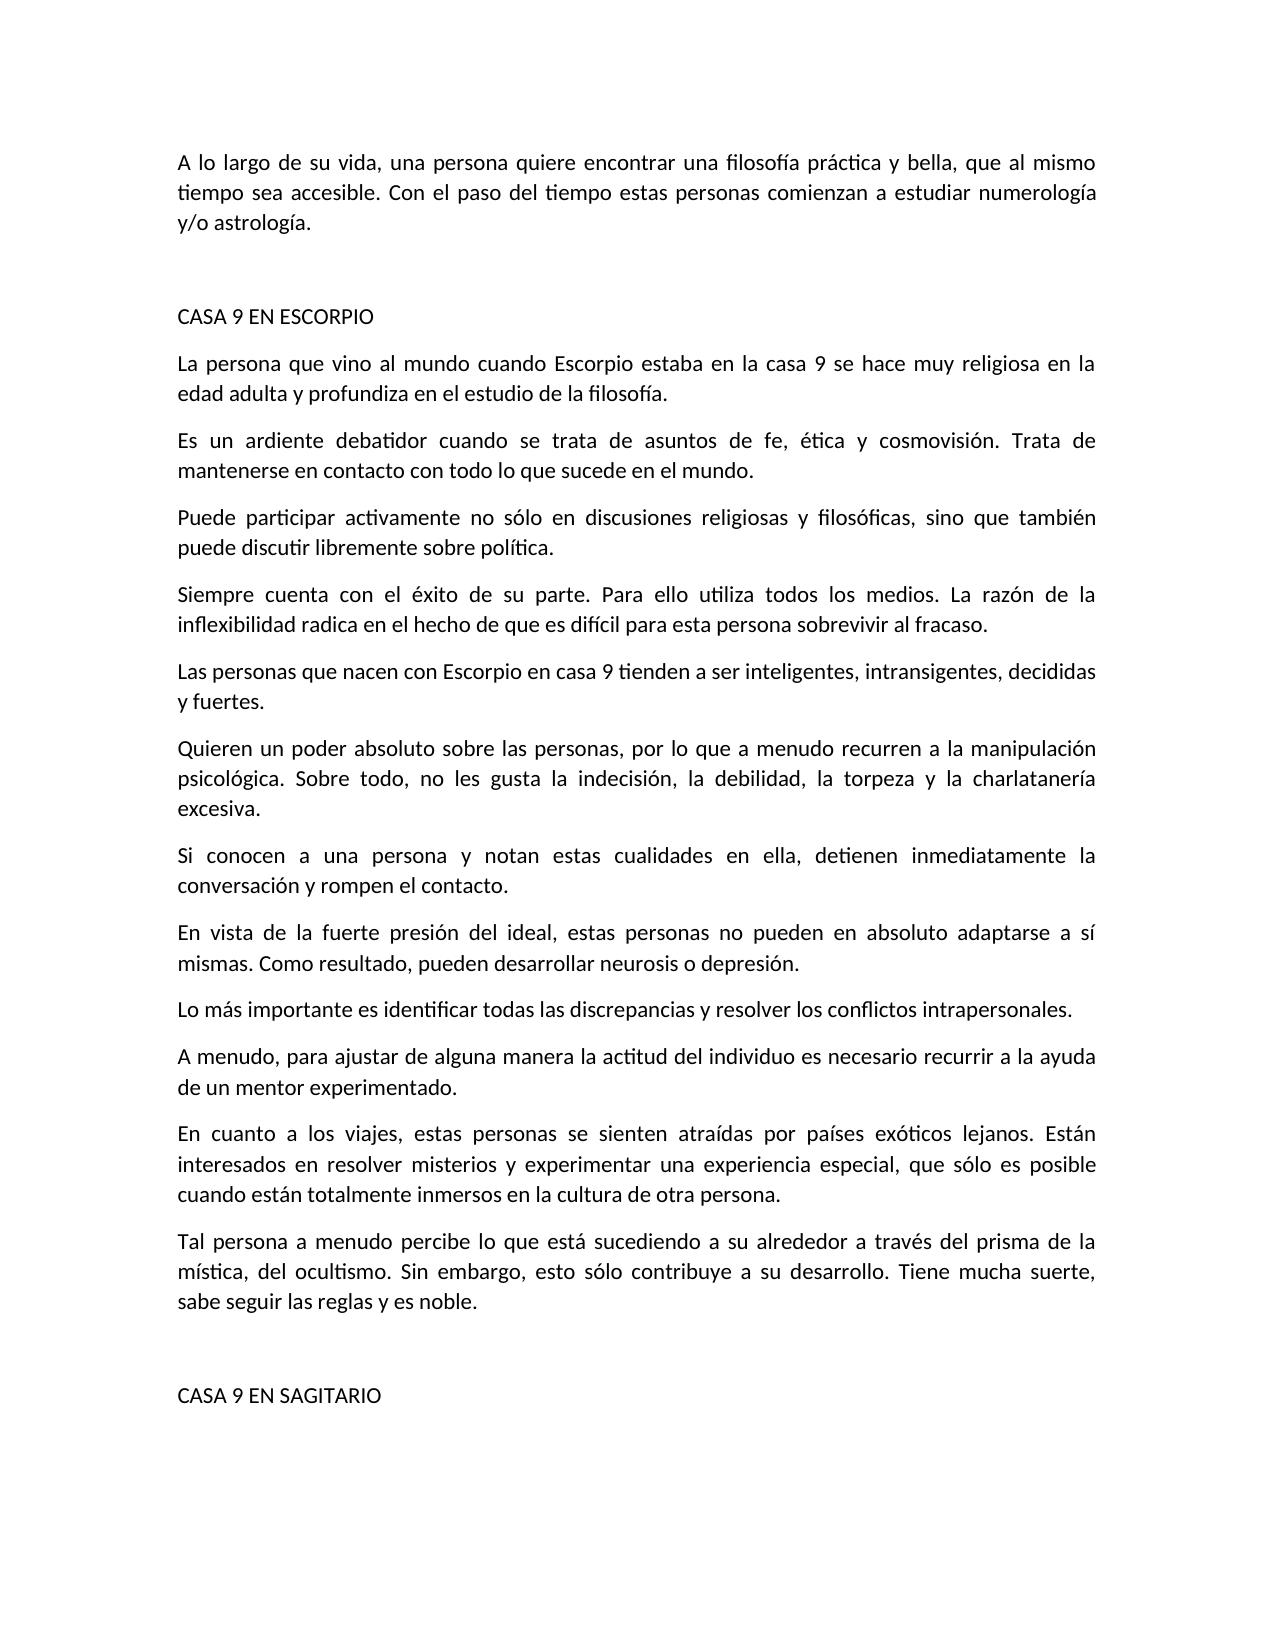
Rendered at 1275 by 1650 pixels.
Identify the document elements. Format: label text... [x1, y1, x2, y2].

text En cuanto a los viajes, estas personas se sienten atraídas por países exóticos lejanos. Están interesados en resolver misterios y experimentar una experiencia especial, que sólo es posible cuando están totalmente inmersos en la cultura de otra persona. [177, 1119, 1098, 1208]
text CASA 9 EN SAGITARIO [177, 1381, 1098, 1409]
text Tal persona a menudo percibe lo que está sucediendo a su alrededor a través del prisma de la mística, del ocultismo. Sin embargo, esto sólo contribuye a su desarrollo. Tiene mucha suerte, sabe seguir las reglas y es noble. [177, 1227, 1098, 1315]
text Si conocen a una persona y notan estas cualidades en ella, detienen inmediatamente la conversación y rompen el contacto. [177, 841, 1098, 899]
text La persona que vino al mundo cuando Escorpio estaba en la casa 9 se hace muy religiosa en la edad adulta y profundiza en el estudio de la filosofía. [177, 349, 1098, 407]
text Quieren un poder absoluto sobre las personas, por lo que a menudo recurren a la manipulación psicológica. Sobre todo, no les gusta la indecisión, la debilidad, la torpeza y la charlatanería excesiva. [177, 734, 1098, 822]
text Es un ardiente debatidor cuando se trata de asuntos de fe, ética y cosmovisión. Trata de mantenerse en contacto con todo lo que sucede en el mundo. [177, 426, 1098, 484]
text Siempre cuenta con el éxito de su parte. Para ello utiliza todos los medios. La razón de la inflexibilidad radica en el hecho de que es difícil para esta persona sobrevivir al fracaso. [177, 580, 1098, 638]
text A lo largo de su vida, una persona quiere encontrar una filosofía práctica y bella, que al mismo tiempo sea accesible. Con el paso del tiempo estas personas comienzan a estudiar numerología y/o astrología. [177, 148, 1098, 236]
text Lo más importante es identificar todas las discrepancias y resolver los conflictos intrapersonales. [177, 996, 1098, 1023]
text CASA 9 EN ESCORPIO [177, 302, 1098, 330]
text En vista de la fuerte presión del ideal, estas personas no pueden en absoluto adaptarse a sí mismas. Como resultado, pueden desarrollar neurosis o depresión. [177, 918, 1098, 977]
text A menudo, para ajustar de alguna manera la actitud del individuo es necesario recurrir a la ayuda de un mentor experimentado. [177, 1042, 1098, 1101]
text Las personas que nacen con Escorpio en casa 9 tienden a ser inteligentes, intransigentes, decididas y fuertes. [177, 657, 1098, 715]
text Puede participar activamente no sólo en discusiones religiosas y filosóficas, sino que también puede discutir libremente sobre política. [177, 503, 1098, 561]
